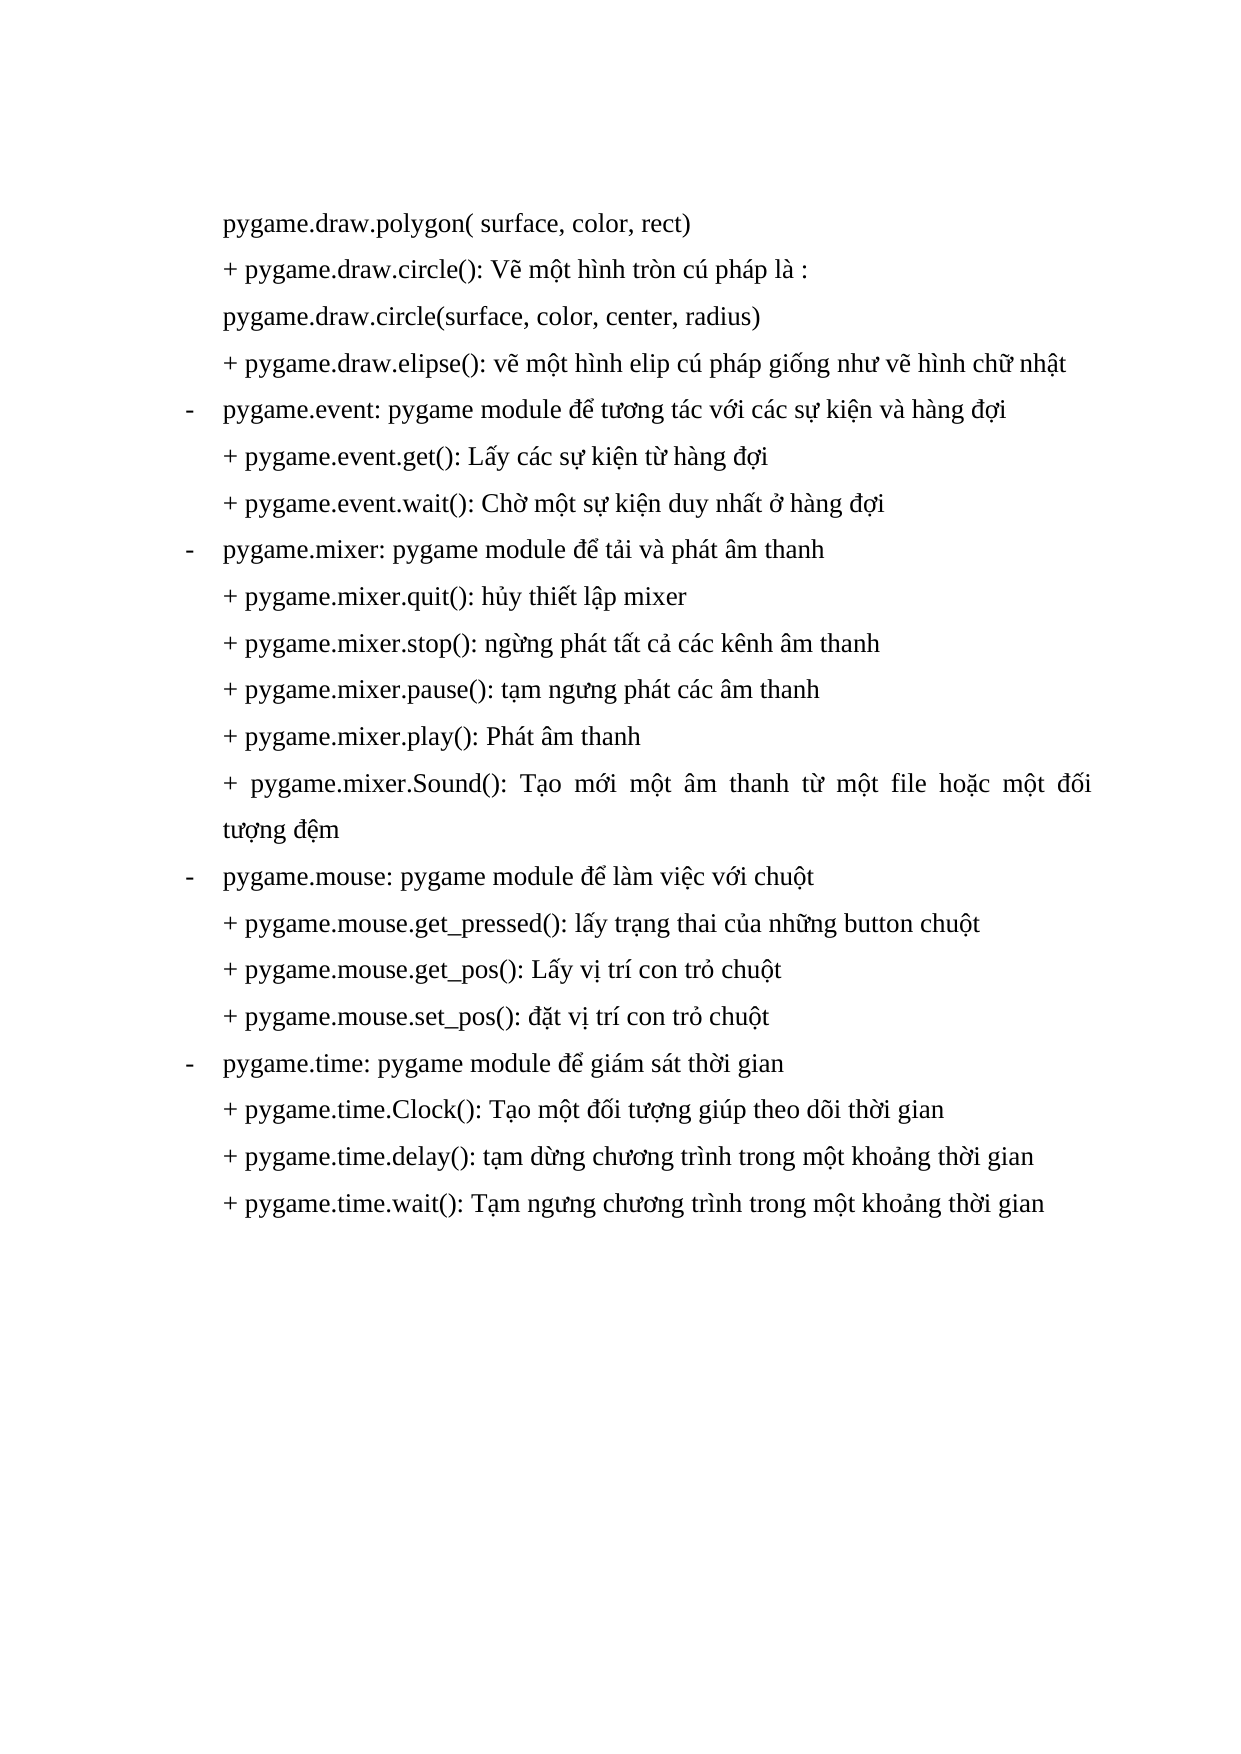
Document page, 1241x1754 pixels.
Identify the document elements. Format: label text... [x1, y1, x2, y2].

list pygame.draw.circle(surface, color, center, radius) [223, 300, 1092, 331]
list + pygame.mouse.get_pressed(): lấy trạng thai của những button chuột [223, 907, 1092, 938]
list + pygame.mixer.pause(): tạm ngưng phát các âm thanh [223, 673, 1092, 704]
list + pygame.time.wait(): Tạm ngưng chương trình trong một khoảng thời gian [223, 1187, 1092, 1218]
list + pygame.mixer.play(): Phát âm thanh [223, 720, 1092, 751]
list pygame.draw.polygon( surface, color, rect) [223, 207, 1092, 238]
list + pygame.draw.elipse(): vẽ một hình elip cú pháp giống như vẽ hình chữ nhật [223, 347, 1092, 378]
list + pygame.time.delay(): tạm dừng chương trình trong một khoảng thời gian [223, 1140, 1092, 1171]
list pygame.mixer: pygame module để tải và phát âm thanh [185, 533, 1092, 564]
list + pygame.mouse.get_pos(): Lấy vị trí con trỏ chuột [223, 953, 1092, 984]
list + pygame.event.get(): Lấy các sự kiện từ hàng đợi [223, 440, 1092, 471]
list + pygame.event.wait(): Chờ một sự kiện duy nhất ở hàng đợi [223, 487, 1092, 518]
list + pygame.mixer.quit(): hủy thiết lập mixer [223, 580, 1092, 611]
list pygame.mouse: pygame module để làm việc với chuột [185, 860, 1092, 891]
list + pygame.draw.circle(): Vẽ một hình tròn cú pháp là : [223, 253, 1092, 284]
list + pygame.mixer.Sound(): Tạo mới một âm thanh từ một file hoặc một đối tượng đệm [223, 767, 1092, 844]
list pygame.event: pygame module để tương tác với các sự kiện và hàng đợi [185, 393, 1092, 424]
list + pygame.mouse.set_pos(): đặt vị trí con trỏ chuột [223, 1000, 1092, 1031]
list + pygame.mixer.stop(): ngừng phát tất cả các kênh âm thanh [223, 627, 1092, 658]
list + pygame.time.Clock(): Tạo một đối tượng giúp theo dõi thời gian [223, 1093, 1092, 1124]
list pygame.time: pygame module để giám sát thời gian [185, 1047, 1092, 1078]
